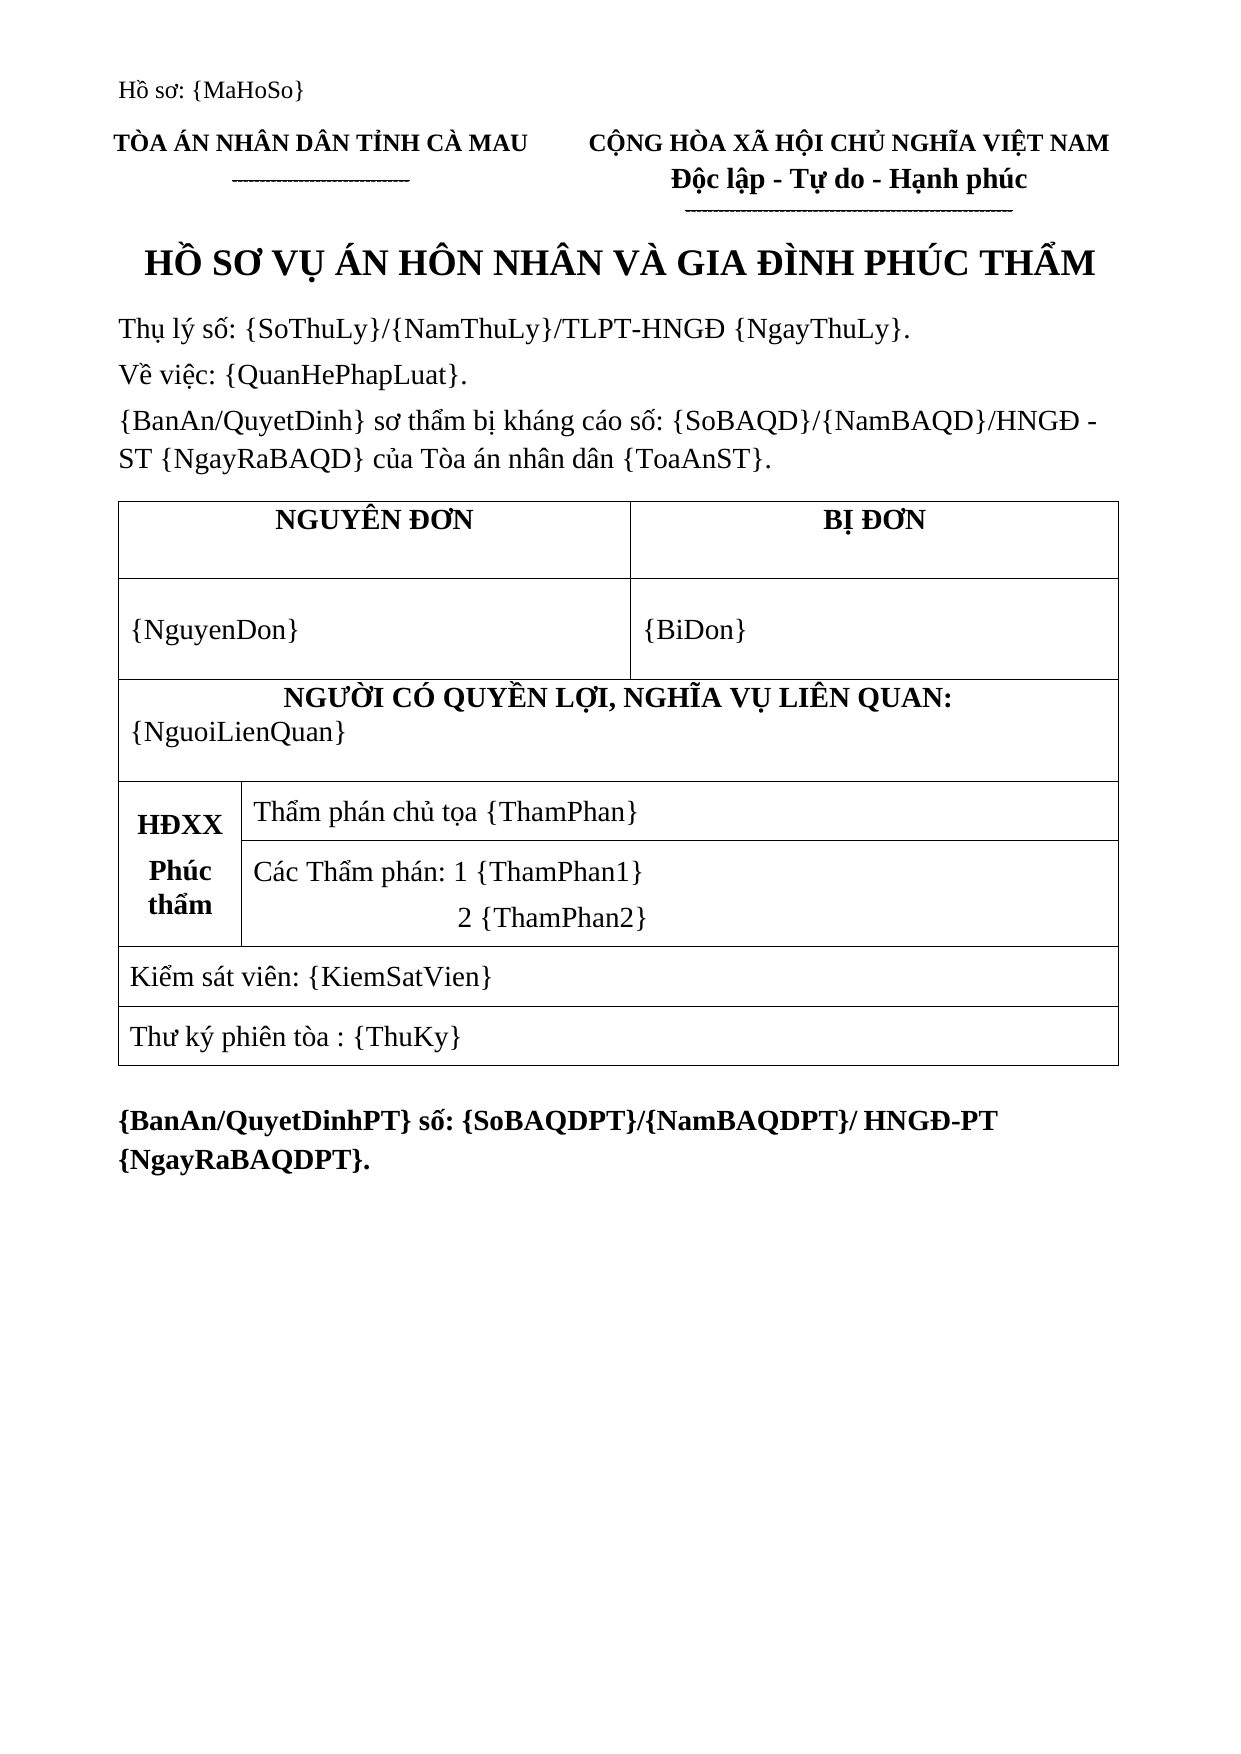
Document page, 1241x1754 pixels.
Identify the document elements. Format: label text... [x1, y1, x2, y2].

table_cell Thẩm phán chủ tọa {ThamPhan} [242, 782, 1118, 840]
table_cell {NguyenDon} [119, 579, 630, 679]
table_cell Kiểm sát viên: {KiemSatVien} [119, 947, 1118, 1006]
text HỒ SƠ VỤ ÁN HÔN NHÂN VÀ GIA ĐÌNH PHÚC THẨM [118, 241, 1122, 284]
table_header NGUYÊN ĐƠN [119, 502, 630, 577]
text {BanAn/QuyetDinh} sơ thẩm bị kháng cáo số: {SoBAQD}/{NamBAQD}/HNGĐ -ST {NgayRaBAQD} của Tòa án nhân dân {ToaAnST}. [118, 403, 1122, 475]
text Thụ lý số: {SoThuLy}/{NamThuLy}/TLPT-HNGĐ {NgayThuLy}. [118, 311, 1122, 344]
table_cell HĐXX Phúc thẩm [119, 782, 241, 946]
table_header BỊ ĐƠN [631, 502, 1118, 577]
text Về việc: {QuanHePhapLuat}. [118, 357, 1122, 391]
table_cell Thư ký phiên tòa : {ThuKy} [119, 1007, 1118, 1065]
text {BanAn/QuyetDinhPT} số: {SoBAQDPT}/{NamBAQDPT}/ HNGĐ-PT {NgayRaBAQDPT}. [118, 1103, 1122, 1176]
table_header TÒA ÁN NHÂN DÂN TỈNH CÀ MAU -------------------------------- [92, 129, 549, 228]
table_header CỘNG HÒA XÃ HỘI CHỦ NGHĨA VIỆT NAM Độc lập - Tự do - Hạnh phúc ----------------------------------------------------------- [550, 129, 1148, 228]
table_cell {BiDon} [631, 579, 1118, 679]
table_cell Các Thẩm phán: 1 {ThamPhan1} 2 {ThamPhan2} [242, 841, 1118, 946]
table_cell NGƯỜI CÓ QUYỀN LỢI, NGHĨA VỤ LIÊN QUAN: {NguoiLienQuan} [119, 680, 1118, 781]
